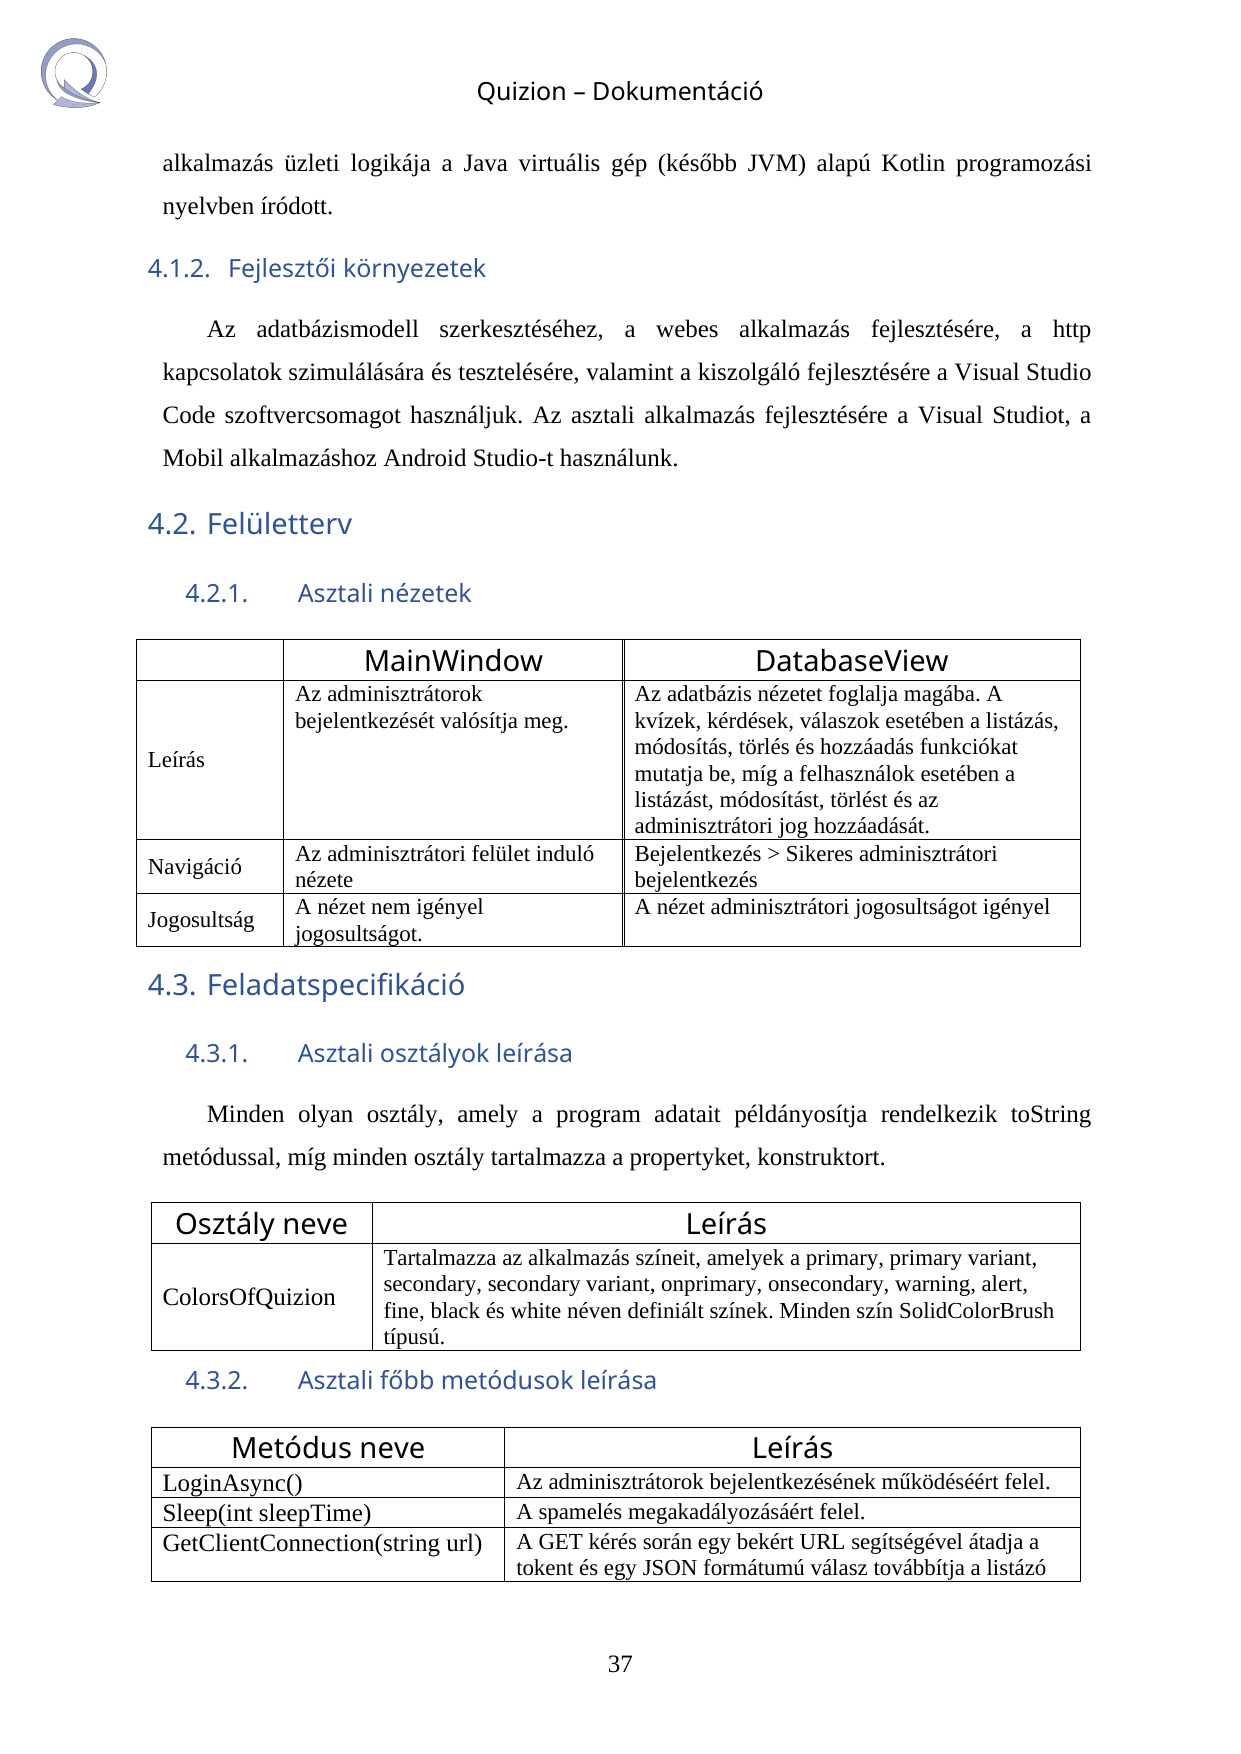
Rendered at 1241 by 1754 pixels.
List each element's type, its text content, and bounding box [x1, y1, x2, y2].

subtitle Asztali főbb metódusok leírása [185, 1363, 1093, 1397]
table_cell A spamelés megakadályozásáért felel. [505, 1498, 1080, 1527]
table_cell Az adatbázis nézetet foglalja magába. A kvízek, kérdések, válaszok esetében a listázás, módosítás, törlés és hozzáadás funkciókat mutatja be, míg a felhasználok esetében a listázást, módosítást, törlést és az adminisztrátori jog hozzáadását. [625, 681, 1080, 839]
table_cell Leírás [137, 681, 283, 839]
table_cell Az adminisztrátorok bejelentkezését valósítja meg. [284, 681, 622, 839]
subtitle Feladatspecifikáció [148, 964, 1093, 1003]
table_header [137, 640, 283, 679]
table_cell ColorsOfQuizion [152, 1244, 372, 1349]
subtitle Felületterv [148, 503, 1093, 543]
table_cell Sleep(int sleepTime) [152, 1498, 504, 1527]
table_cell A nézet nem igényel jogosultságot. [284, 894, 622, 946]
subtitle Asztali nézetek [185, 575, 1093, 609]
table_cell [505, 1528, 1080, 1581]
table_cell Az adminisztrátorok bejelentkezésének működéséért felel. [505, 1468, 1080, 1497]
table_cell Jogosultság [137, 894, 283, 946]
subtitle Fejlesztői környezetek [148, 251, 1093, 284]
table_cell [152, 1528, 504, 1581]
table_header DatabaseView [625, 640, 1080, 679]
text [162, 148, 1093, 219]
table_header Metódus neve [152, 1428, 504, 1467]
table_cell A nézet adminisztrátori jogosultságot igényel [625, 894, 1080, 946]
table_header Osztály neve [152, 1203, 372, 1243]
table_cell LoginAsync() [152, 1468, 504, 1497]
table_cell Navigáció [137, 840, 283, 892]
picture [34, 31, 116, 113]
table_header MainWindow [284, 640, 622, 679]
subtitle Asztali osztályok leírása [185, 1036, 1093, 1070]
text Az adatbázismodell szerkesztéséhez, a webes alkalmazás fejlesztésére, a http kapcsolatok szimulálására és tesztelésére, valamint a kiszolgáló fejlesztésére a Visual Studio Code szoftvercsomagot használjuk. Az asztali alkalmazás fejlesztésére a Visual Studiot, a Mobil alkalmazáshoz Android Studio-t használunk. [162, 314, 1093, 472]
table_header Leírás [505, 1428, 1080, 1467]
table_cell Bejelentkezés > Sikeres adminisztrátori bejelentkezés [625, 840, 1080, 892]
table_cell Az adminisztrátori felület induló nézete [284, 840, 622, 892]
table_cell Tartalmazza az alkalmazás színeit, amelyek a primary, primary variant, secondary, secondary variant, onprimary, onsecondary, warning, alert, fine, black és white néven definiált színek. Minden szín SolidColorBrush típusú. [373, 1244, 1080, 1349]
text Minden olyan osztály, amely a program adatait példányosítja rendelkezik toString metódussal, míg minden osztály tartalmazza a propertyket, konstruktort. [162, 1099, 1093, 1171]
table_header Leírás [373, 1203, 1080, 1243]
